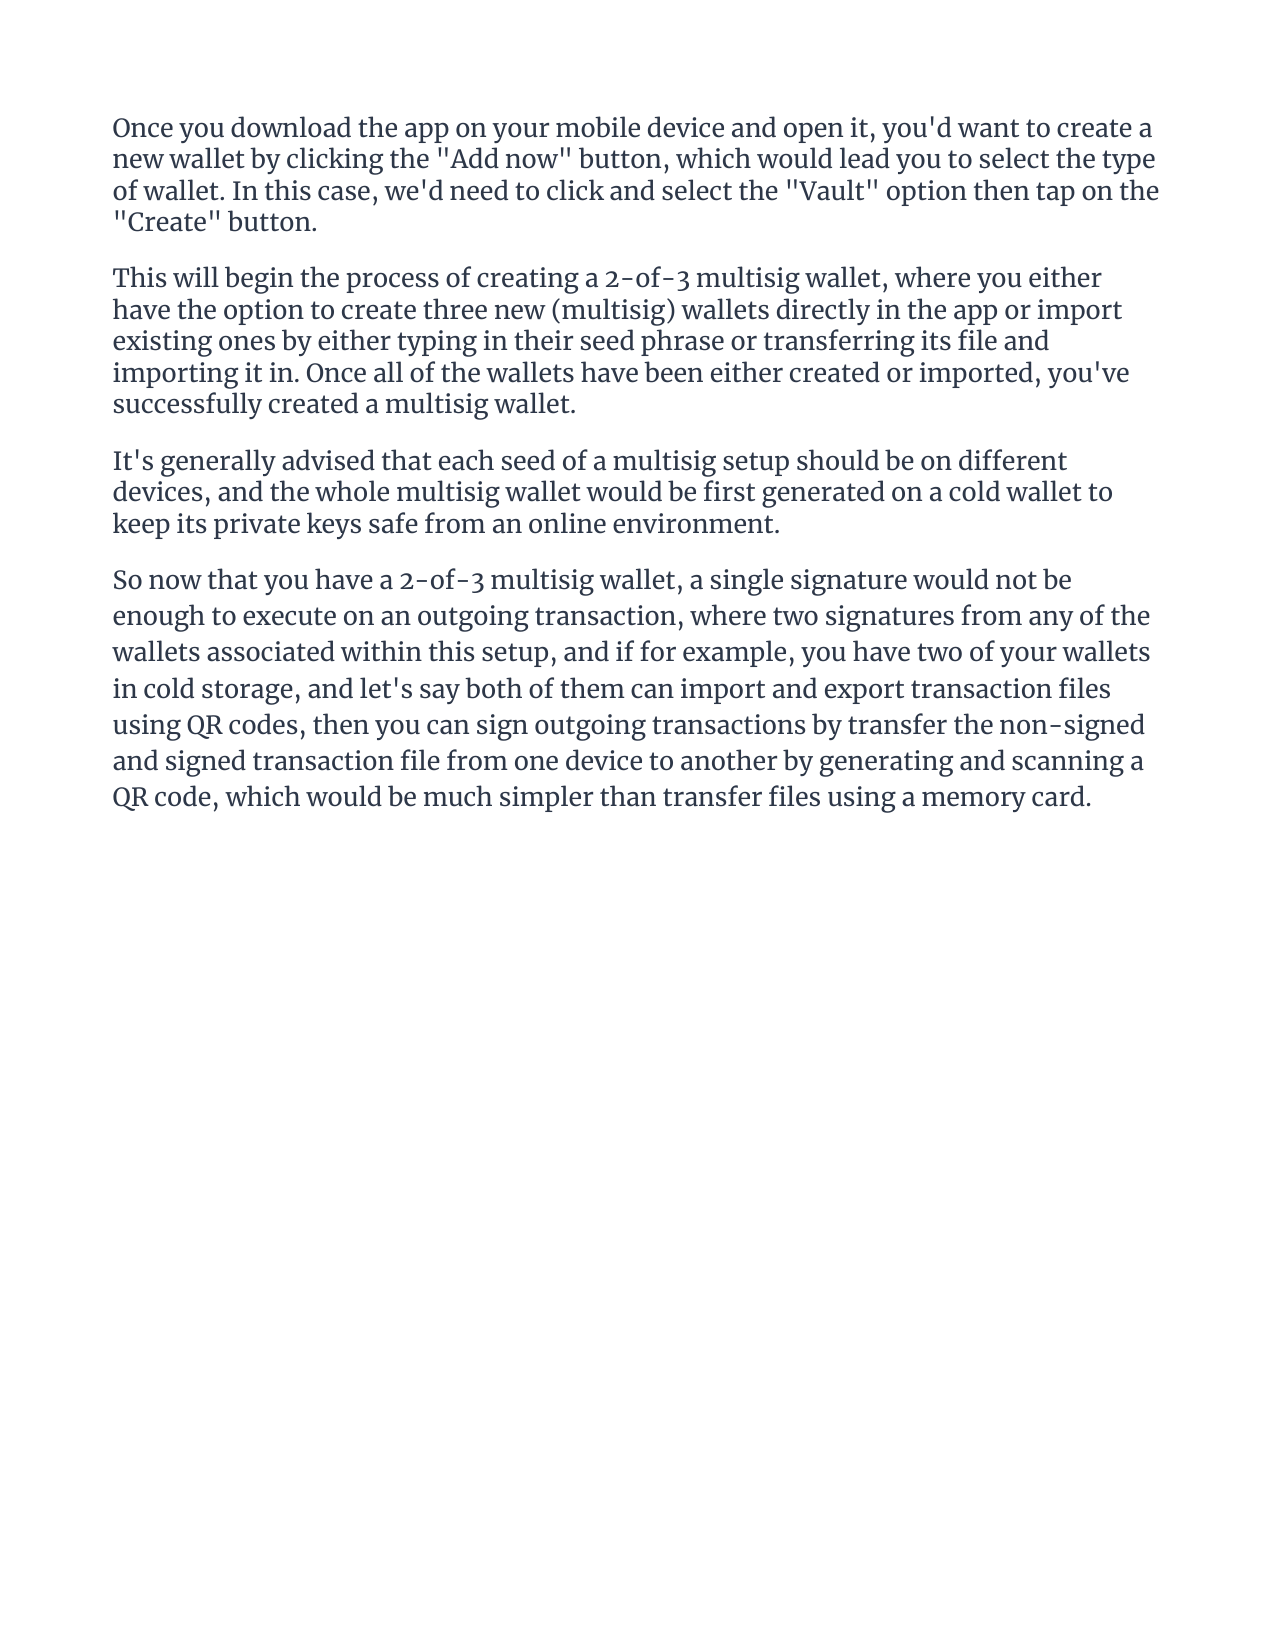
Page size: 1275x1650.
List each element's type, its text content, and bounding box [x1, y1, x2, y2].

text It's generally advised that each seed of a multisig setup should be on different devices, and the whole multisig wallet would be first generated on a cold wallet to keep its private keys safe from an online environment. [112, 446, 1162, 540]
text This will begin the process of creating a 2-of-3 multisig wallet, where you either have the option to create three new (multisig) wallets directly in the app or import existing ones by either typing in their seed phrase or transferring its file and importing it in. Once all of the wallets have been either created or imported, you've successfully created a multisig wallet. [112, 263, 1162, 421]
text So now that you have a 2-of-3 multisig wallet, a single signature would not be enough to execute on an outgoing transaction, where two signatures from any of the wallets associated within this setup, and if for example, you have two of your wallets in cold storage, and let's say both of them can import and export transaction files using QR codes, then you can sign outgoing transactions by transfer the non-signed and signed transaction file from one device to another by generating and scanning a QR code, which would be much simpler than transfer files using a memory card. [112, 565, 1162, 813]
text Once you download the app on your mobile device and open it, you'd want to create a new wallet by clicking the "Add now" button, which would lead you to select the type of wallet. In this case, we'd need to click and select the "Vault" option then tap on the "Create" button. [112, 112, 1162, 238]
